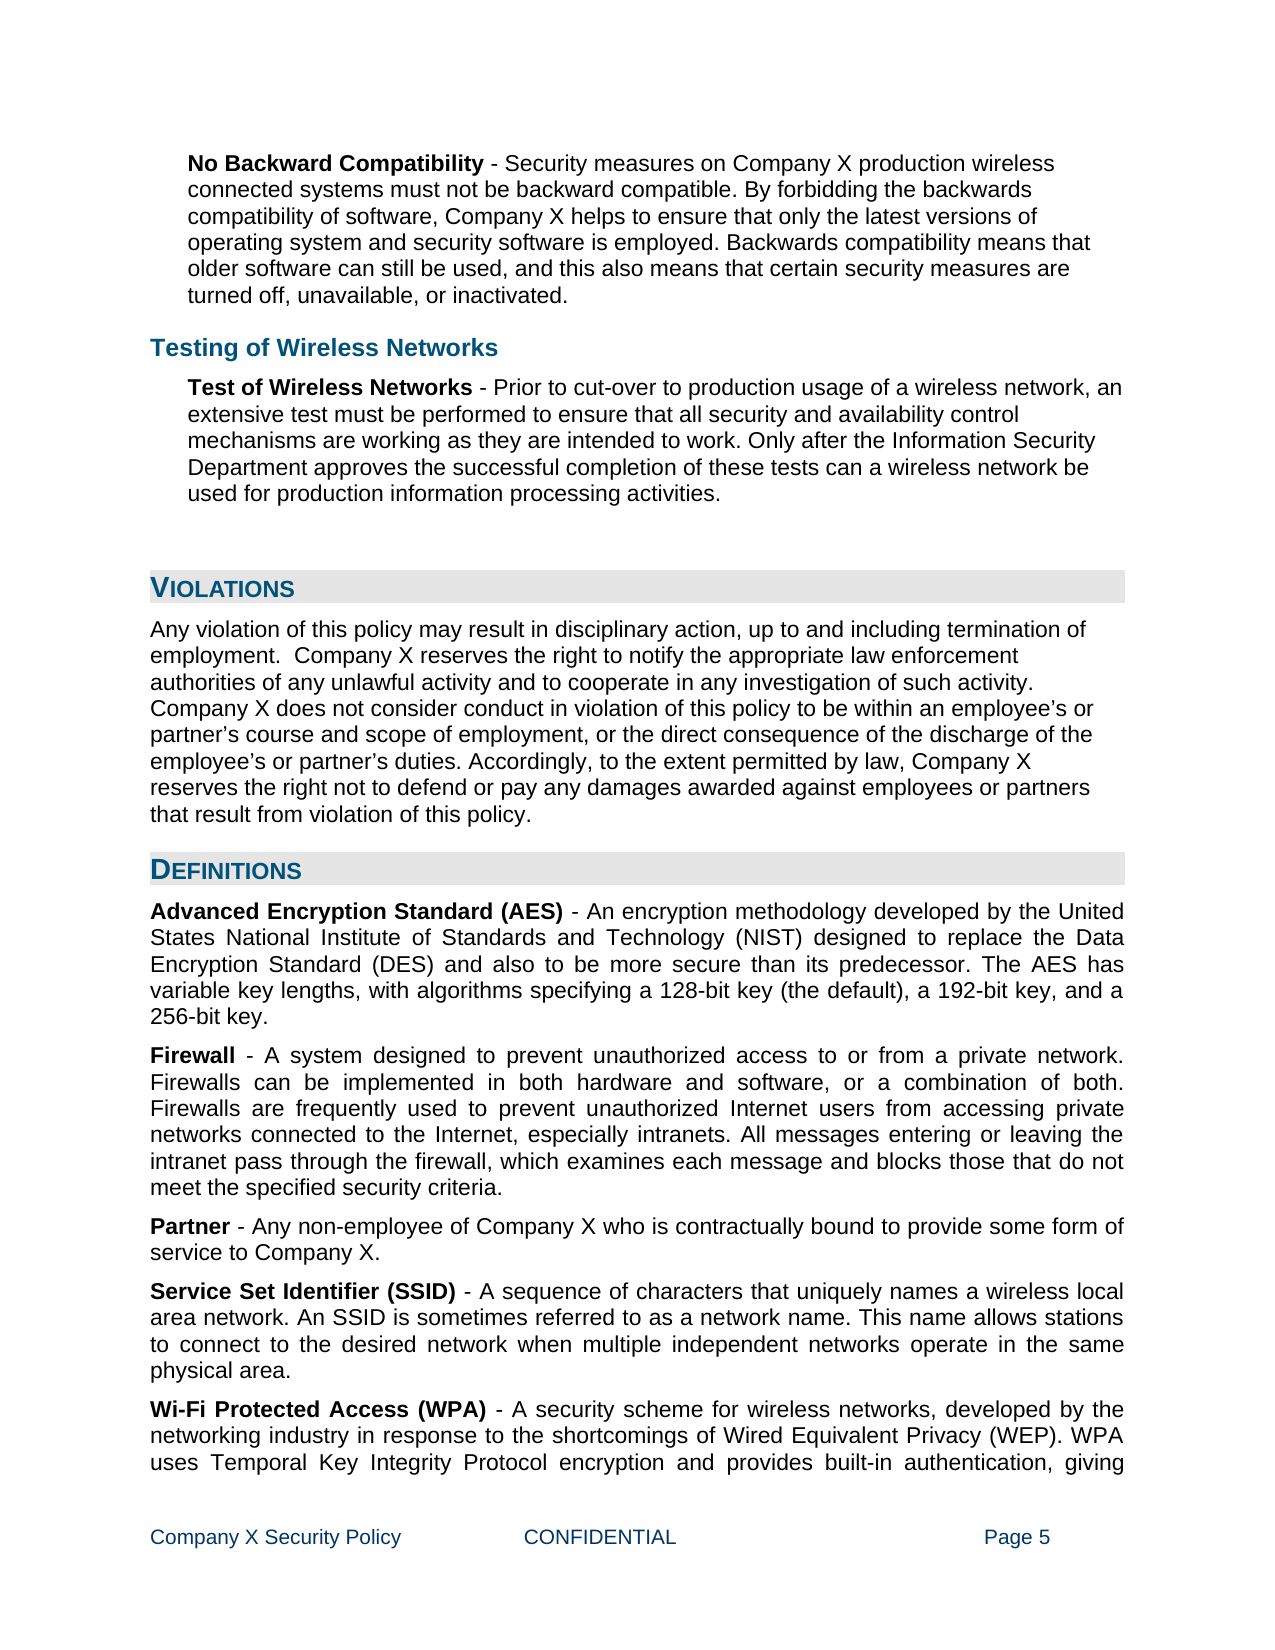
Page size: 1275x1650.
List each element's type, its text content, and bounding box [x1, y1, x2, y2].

text Advanced Encryption Standard (AES) - An encryption methodology developed by the United States National Institute of Standards and Technology (NIST) designed to replace the Data Encryption Standard (DES) and also to be more secure than its predecessor. The AES has variable key lengths, with algorithms specifying a 128-bit key (the default), a 192-bit key, and a 256-bit key. [150, 898, 1125, 1030]
text No Backward Compatibility - Security measures on Company X production wireless connected systems must not be backward compatible. By forbidding the backwards compatibility of software, Company X helps to ensure that only the latest versions of operating system and security software is employed. Backwards compatibility means that older software can still be used, and this also means that certain security measures are turned off, unavailable, or inactivated. [187, 150, 1125, 308]
subtitle Testing of Wireless Networks [150, 333, 1125, 362]
text Partner - Any non-employee of Company X who is contractually bound to provide some form of service to Company X. [150, 1213, 1125, 1266]
text Test of Wireless Networks - Prior to cut-over to production usage of a wireless network, an extensive test must be performed to ensure that all security and availability control mechanisms are working as they are intended to work. Only after the Information Security Department approves the successful completion of these tests can a wireless network be used for production information processing activities. [187, 374, 1125, 506]
text Any violation of this policy may result in disciplinary action, up to and including termination of employment. Company X reserves the right to notify the appropriate law enforcement authorities of any unlawful activity and to cooperate in any investigation of such activity. Company X does not consider conduct in violation of this policy to be within an employee’s or partner’s course and scope of employment, or the direct consequence of the discharge of the employee’s or partner’s duties. Accordingly, to the extent permitted by law, Company X reserves the right not to defend or pay any damages awarded against employees or partners that result from violation of this policy. [150, 616, 1125, 827]
text Violations [150, 570, 1125, 603]
text Firewall - A system designed to prevent unauthorized access to or from a private network. Firewalls can be implemented in both hardware and software, or a combination of both. Firewalls are frequently used to prevent unauthorized Internet users from accessing private networks connected to the Internet, especially intranets. All messages entering or leaving the intranet pass through the firewall, which examines each message and blocks those that do not meet the specified security criteria. [150, 1042, 1125, 1200]
text Definitions [150, 852, 1125, 885]
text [150, 1396, 1125, 1475]
text Service Set Identifier (SSID) - A sequence of characters that uniquely names a wireless local area network. An SSID is sometimes referred to as a network name. This name allows stations to connect to the desired network when multiple independent networks operate in the same physical area. [150, 1278, 1125, 1383]
